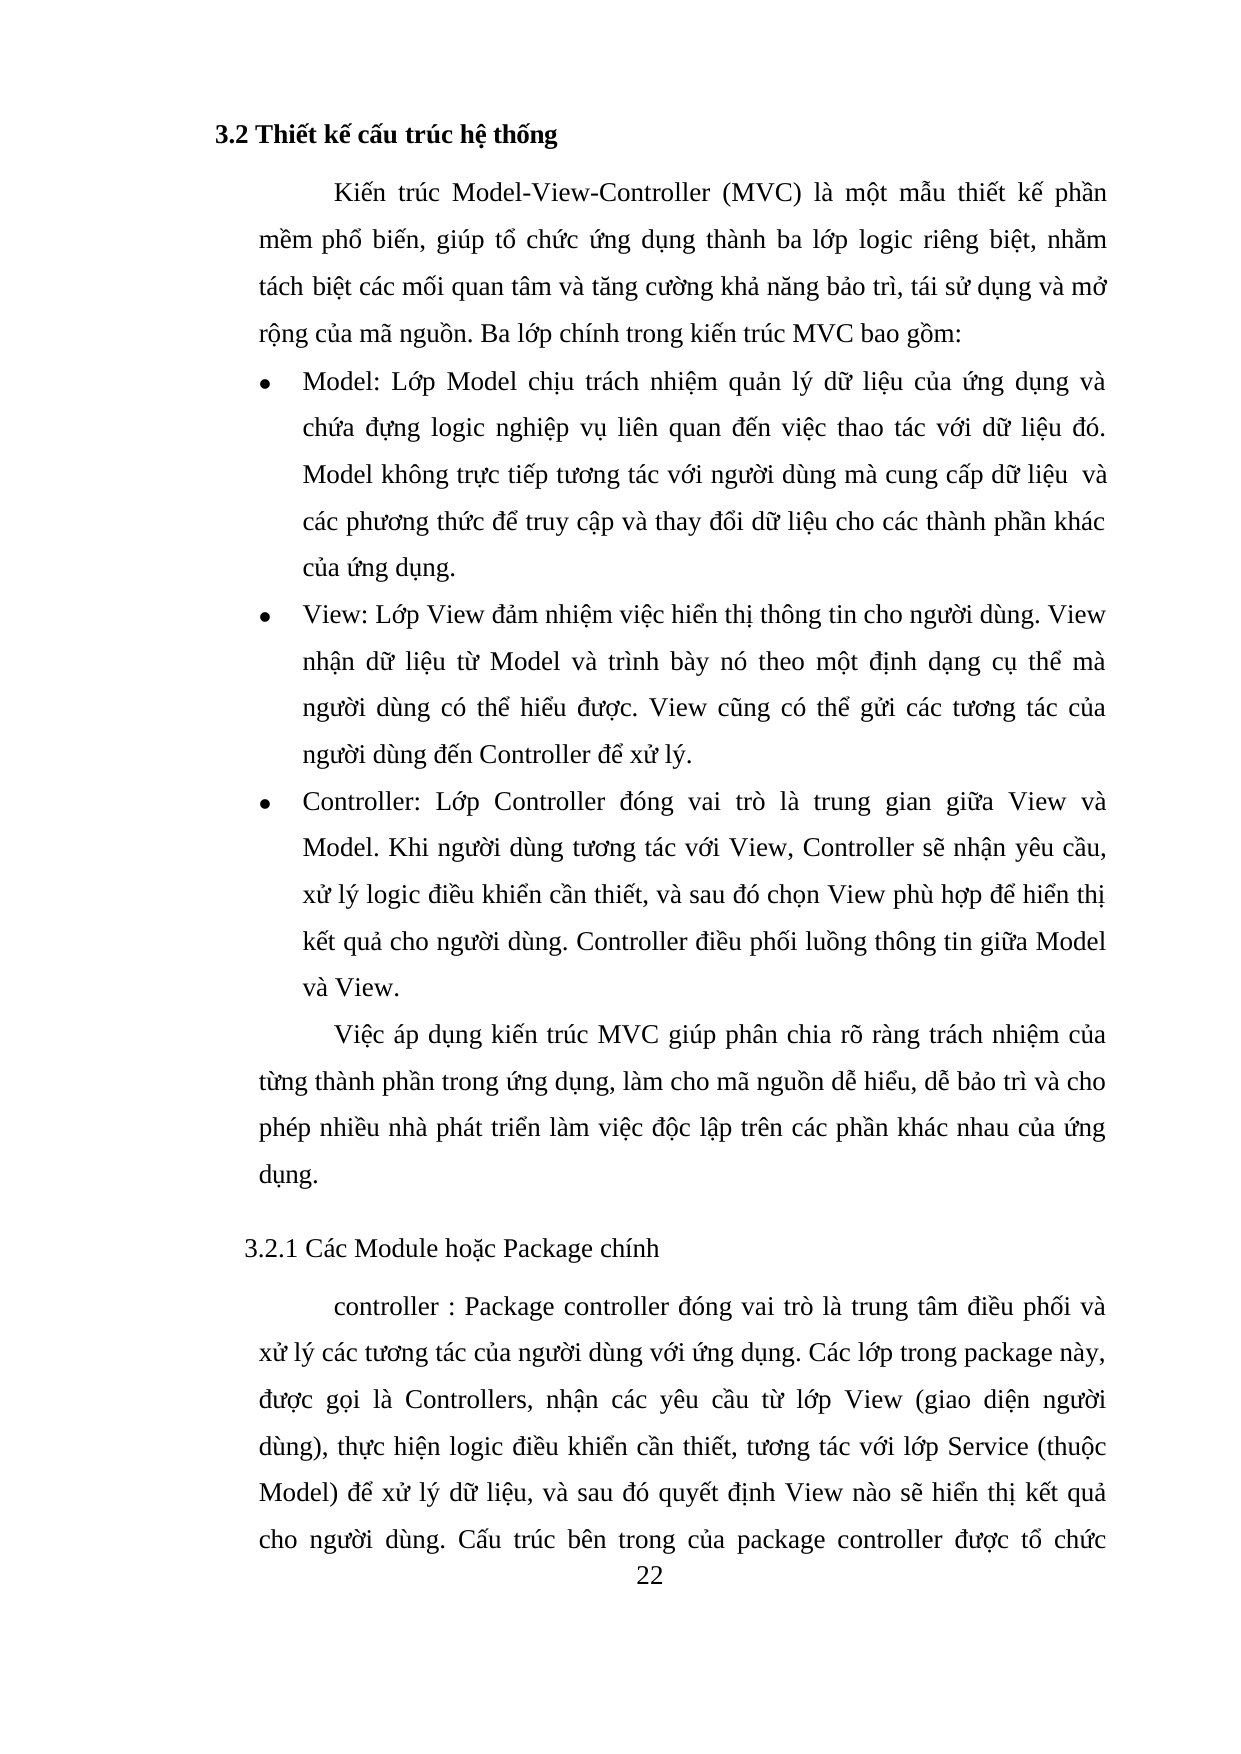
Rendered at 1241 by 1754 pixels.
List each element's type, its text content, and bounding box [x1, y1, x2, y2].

list Model: Lớp Model chịu trách nhiệm quản lý dữ liệu của ứng dụng và chứa đựng logic nghiệp vụ liên quan đến việc thao tác với dữ liệu đó. Model không trực tiếp tương tác với người dùng mà cung cấp dữ liệu và các phương thức để truy cập và thay đổi dữ liệu cho các thành phần khác của ứng dụng. [258, 364, 1107, 582]
list View: Lớp View đảm nhiệm việc hiển thị thông tin cho người dùng. View nhận dữ liệu từ Model và trình bày nó theo một định dạng cụ thể mà người dùng có thể hiểu được. View cũng có thể gửi các tương tác của người dùng đến Controller để xử lý. [258, 598, 1107, 769]
subtitle Thiết kế cấu trúc hệ thống [215, 118, 1122, 149]
list Các Module hoặc Package chính [244, 1232, 1107, 1263]
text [258, 1290, 1107, 1554]
text Việc áp dụng kiến trúc MVC giúp phân chia rõ ràng trách nhiệm của từng thành phần trong ứng dụng, làm cho mã nguồn dễ hiểu, dễ bảo trì và cho phép nhiều nhà phát triển làm việc độc lập trên các phần khác nhau của ứng dụng. [258, 1018, 1107, 1189]
text Kiến trúc Model-View-Controller (MVC) là một mẫu thiết kế phần mềm phổ biến, giúp tổ chức ứng dụng thành ba lớp logic riêng biệt, nhằm tách biệt các mối quan tâm và tăng cường khả năng bảo trì, tái sử dụng và mở rộng của mã nguồn. Ba lớp chính trong kiến trúc MVC bao gồm: [258, 176, 1107, 348]
list Controller: Lớp Controller đóng vai trò là trung gian giữa View và Model. Khi người dùng tương tác với View, Controller sẽ nhận yêu cầu, xử lý logic điều khiển cần thiết, và sau đó chọn View phù hợp để hiển thị kết quả cho người dùng. Controller điều phối luồng thông tin giữa Model và View. [258, 785, 1107, 1002]
